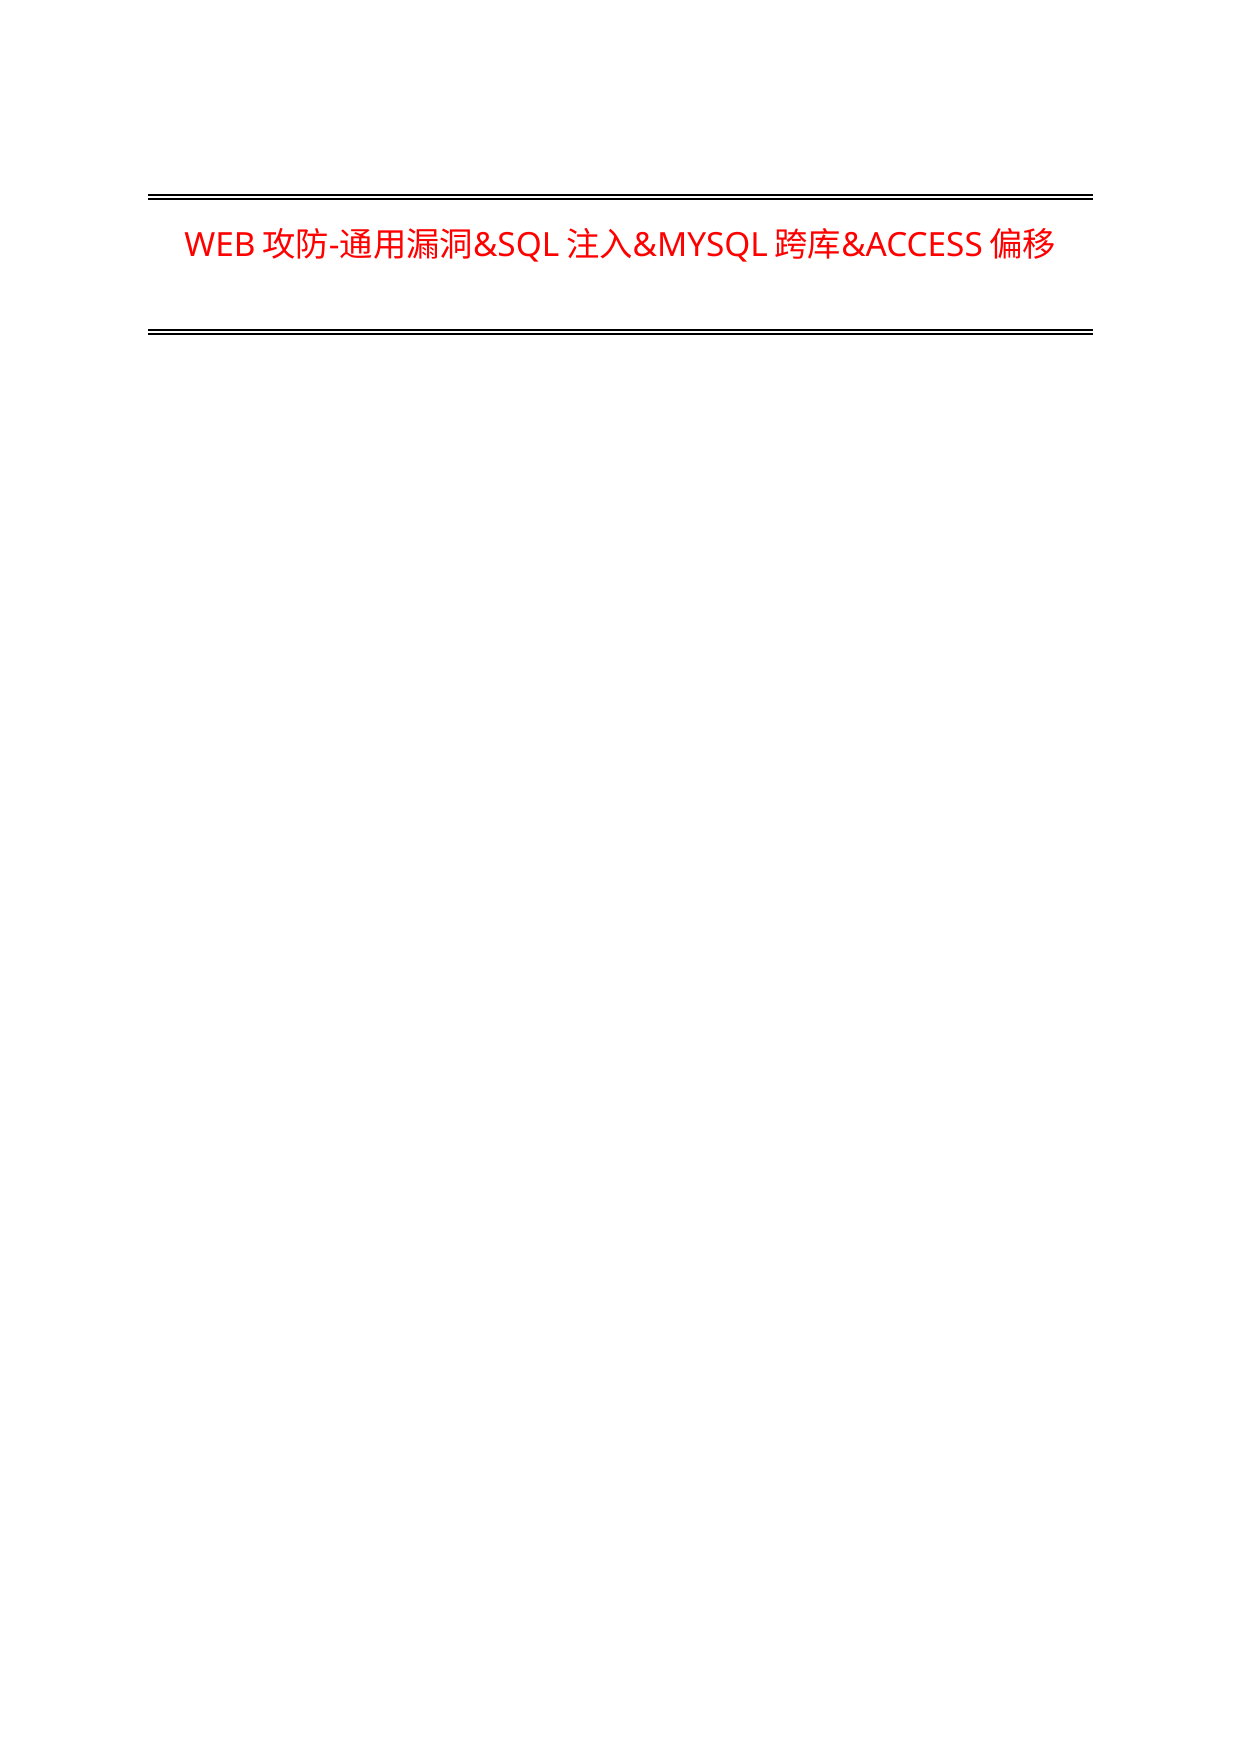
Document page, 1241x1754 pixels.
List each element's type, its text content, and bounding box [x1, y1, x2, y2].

text WEB攻防-通用漏洞&SQL注入&MYSQL跨库&ACCESS偏移 [148, 218, 1093, 267]
